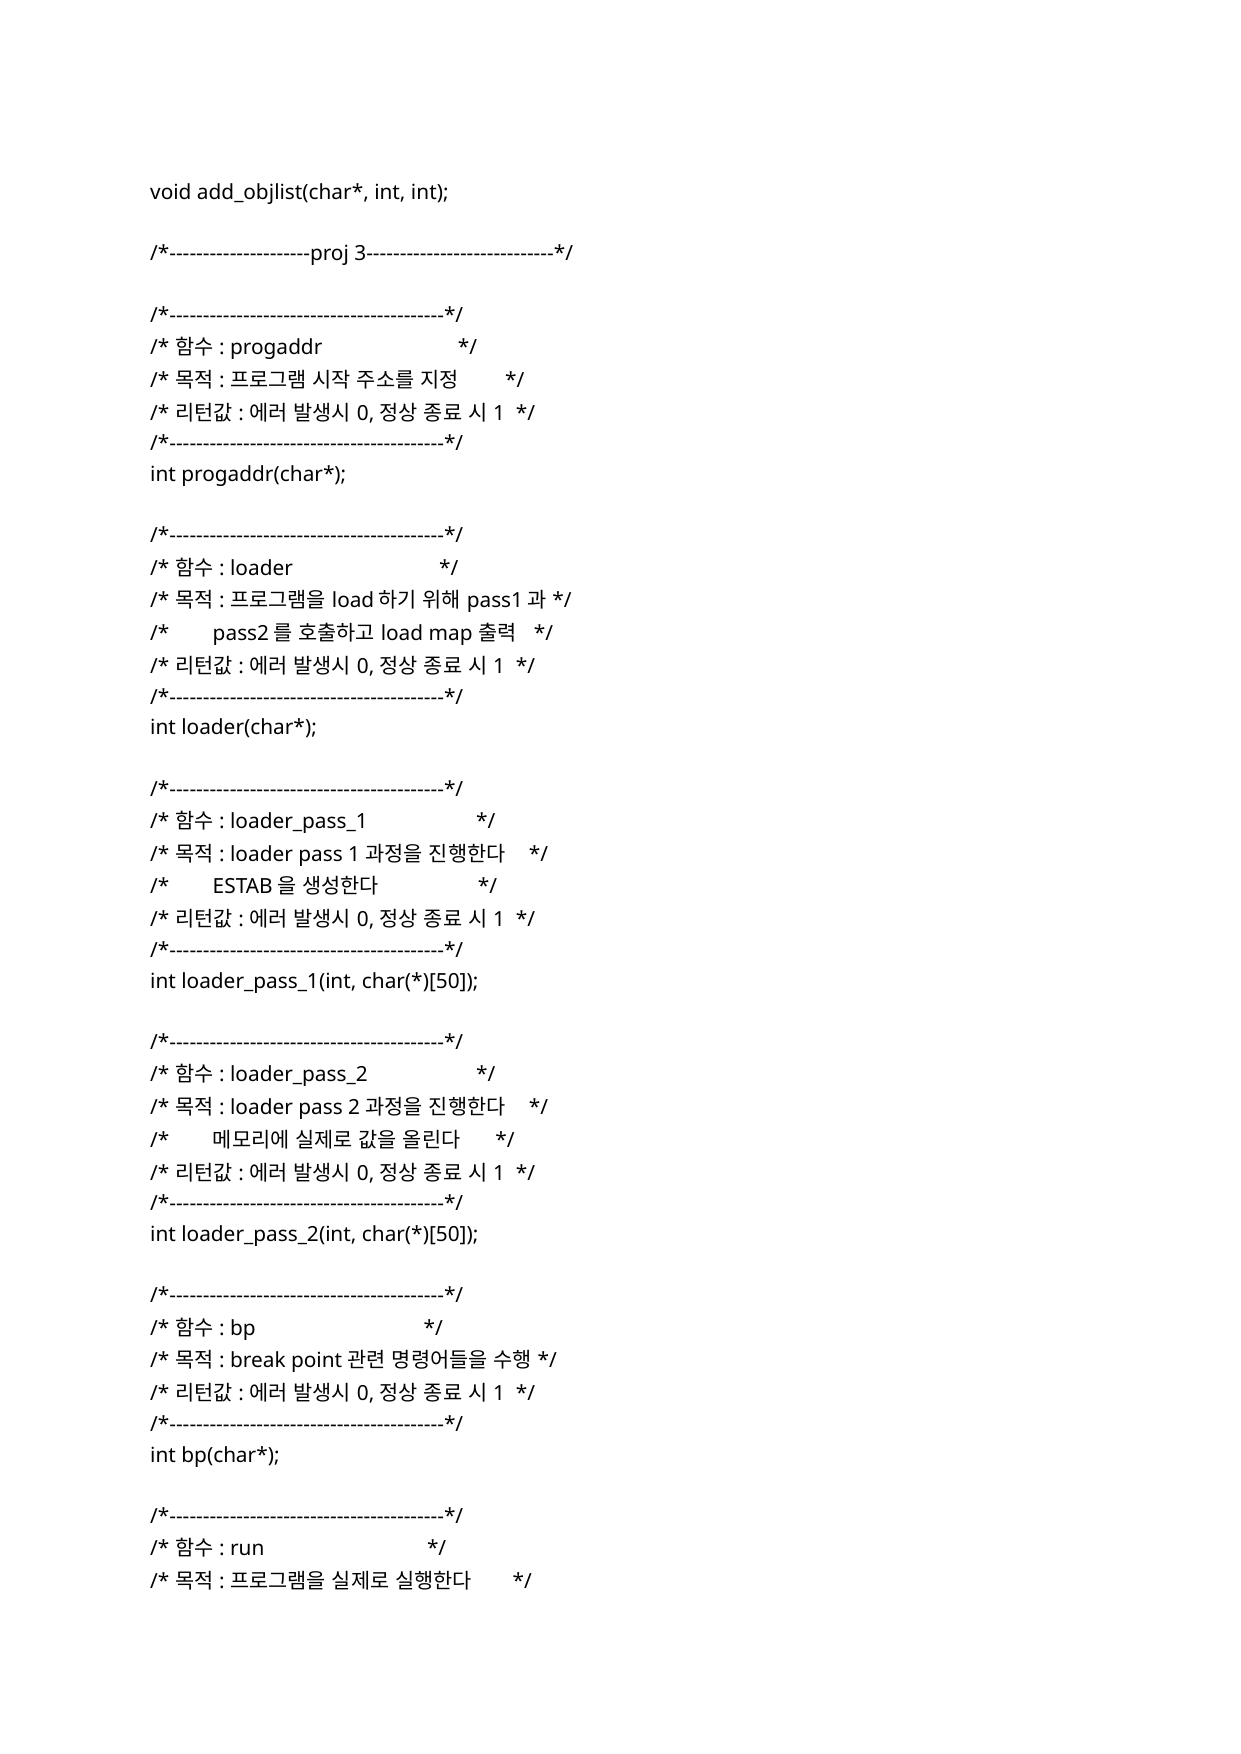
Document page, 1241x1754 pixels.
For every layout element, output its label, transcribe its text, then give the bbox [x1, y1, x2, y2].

text /*-----------------------------------------*/ [150, 1027, 1090, 1055]
text /* 리턴값 : 에러 발생시 0, 정상 종료 시 1 */ [150, 396, 1090, 426]
text /*-----------------------------------------*/ [150, 682, 1090, 710]
text /* 목적 : 프로그램을 실제로 실행한다 */ [150, 1564, 1090, 1594]
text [150, 1501, 1090, 1529]
text /* 리턴값 : 에러 발생시 0, 정상 종료 시 1 */ [150, 902, 1090, 933]
text /* 리턴값 : 에러 발생시 0, 정상 종료 시 1 */ [150, 1376, 1090, 1407]
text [150, 1409, 1090, 1437]
text int loader_pass_1(int, char(*)[50]); [150, 966, 1090, 994]
text /* 함수 : loader_pass_1 */ [150, 804, 1090, 834]
text /* 목적 : loader pass 1 과정을 진행한다 */ [150, 837, 1090, 867]
text /* 메모리에 실제로 값을 올린다 */ [150, 1123, 1090, 1153]
text int loader_pass_2(int, char(*)[50]); [150, 1219, 1090, 1247]
text /* 리턴값 : 에러 발생시 0, 정상 종료 시 1 */ [150, 1156, 1090, 1186]
text /*-----------------------------------------*/ [150, 1188, 1090, 1217]
text /* 목적 : loader pass 2 과정을 진행한다 */ [150, 1090, 1090, 1121]
text /* 목적 : 프로그램 시작 주소를 지정 */ [150, 363, 1090, 393]
text int loader(char*); [150, 712, 1090, 741]
text /* 함수 : bp */ [150, 1311, 1090, 1341]
text /* 함수 : loader */ [150, 551, 1090, 581]
text /*-----------------------------------------*/ [150, 774, 1090, 802]
text /* 함수 : progaddr */ [150, 330, 1090, 361]
text /* 리턴값 : 에러 발생시 0, 정상 종료 시 1 */ [150, 649, 1090, 679]
text int bp(char*); [150, 1440, 1090, 1468]
text /* ESTAB을 생성한다 */ [150, 870, 1090, 900]
text /* 함수 : run */ [150, 1532, 1090, 1562]
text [150, 300, 1090, 328]
text /* 목적 : 프로그램을 load하기 위해 pass1과 */ [150, 584, 1090, 614]
text /*-----------------------------------------*/ [150, 520, 1090, 549]
text /*-----------------------------------------*/ [150, 935, 1090, 963]
text /* 목적 : break point 관련 명령어들을 수행 */ [150, 1344, 1090, 1374]
text /*-----------------------------------------*/ [150, 1280, 1090, 1309]
text /* pass2를 호출하고 load map 출력 */ [150, 616, 1090, 647]
text void add_objlist(char*, int, int); [150, 177, 1090, 206]
text int progaddr(char*); [150, 459, 1090, 487]
text /*---------------------proj 3----------------------------*/ [150, 238, 1090, 267]
text /* 함수 : loader_pass_2 */ [150, 1058, 1090, 1088]
text /*-----------------------------------------*/ [150, 428, 1090, 457]
